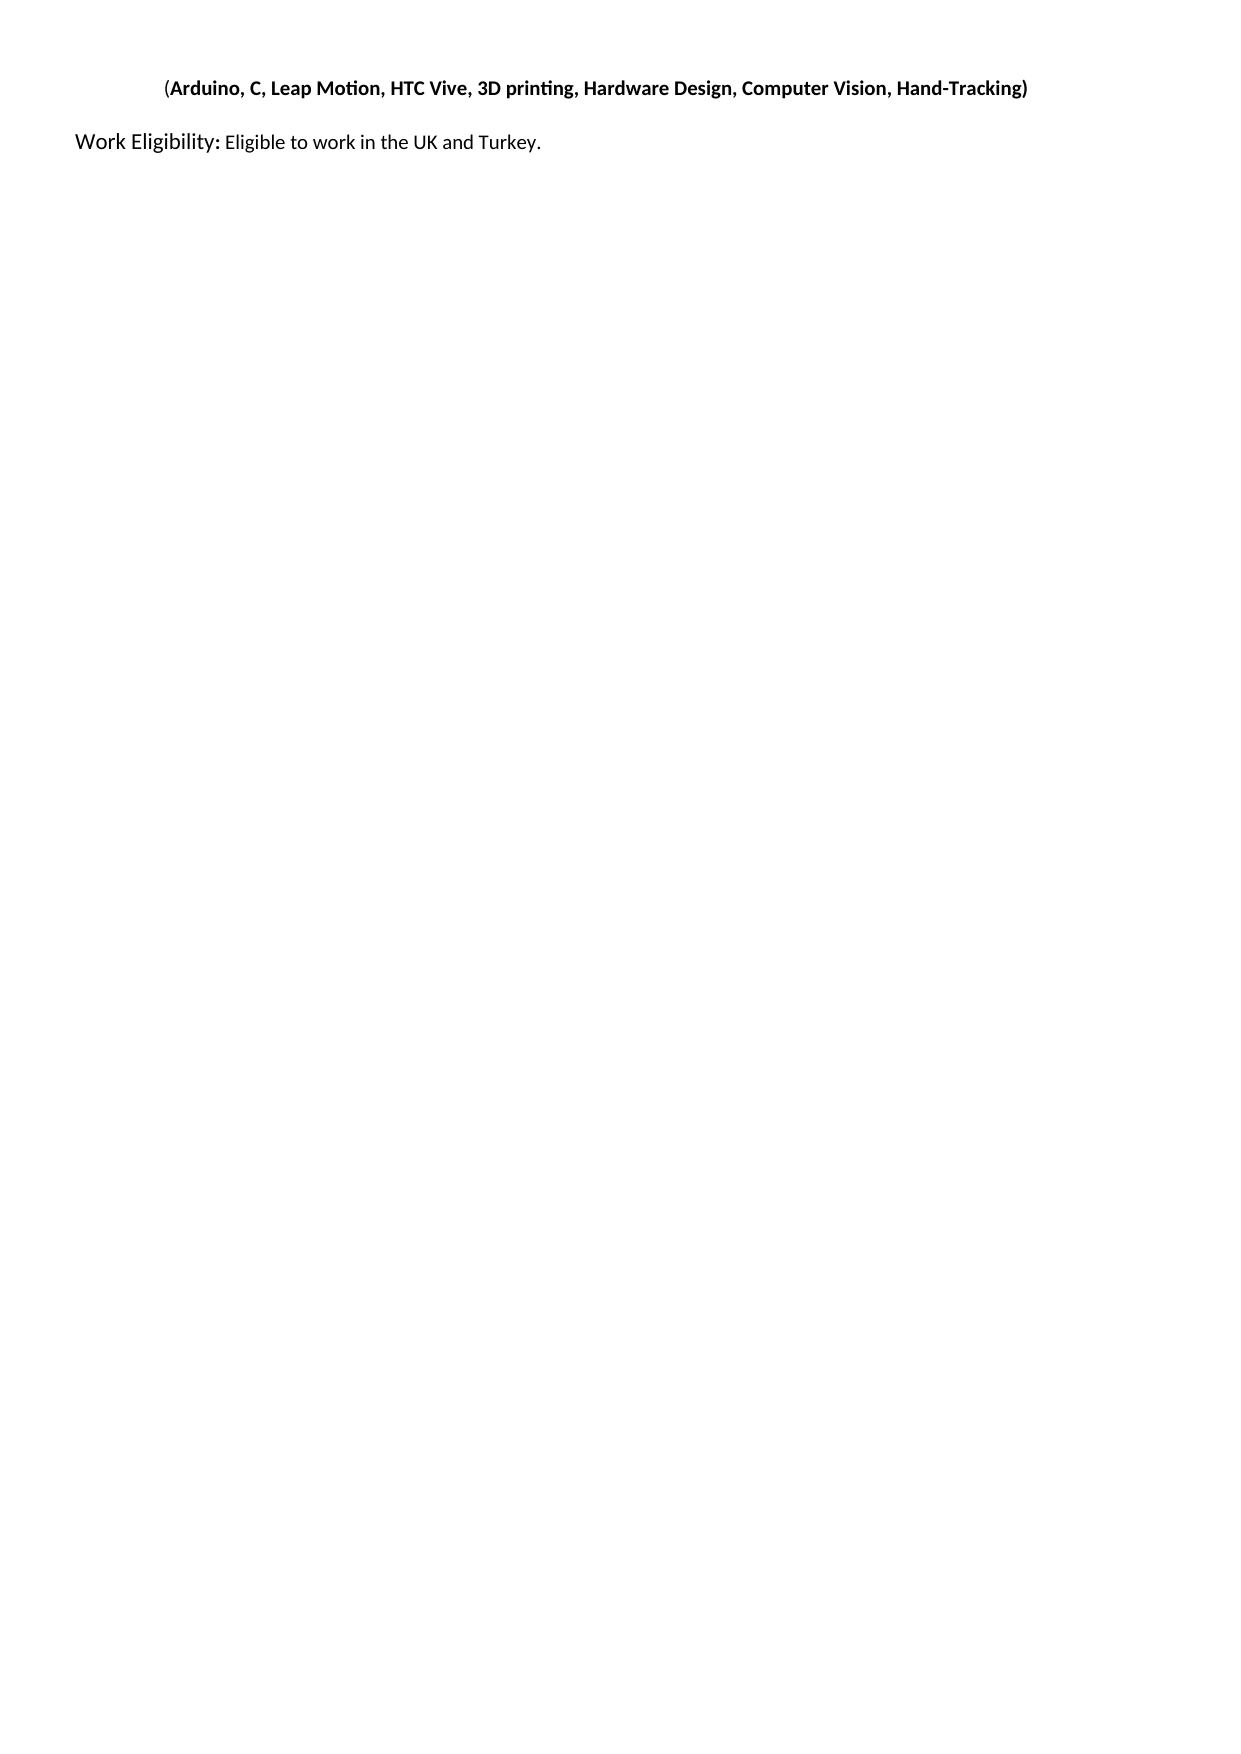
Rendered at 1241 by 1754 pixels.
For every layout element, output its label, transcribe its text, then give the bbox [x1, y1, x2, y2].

text Work Eligibility: Eligible to work in the UK and Turkey. [60, 127, 1136, 155]
list (Arduino, C, Leap Motion, HTC Vive, 3D printing, Hardware Design, Computer Vision, Hand-Tracking) [163, 75, 1123, 100]
